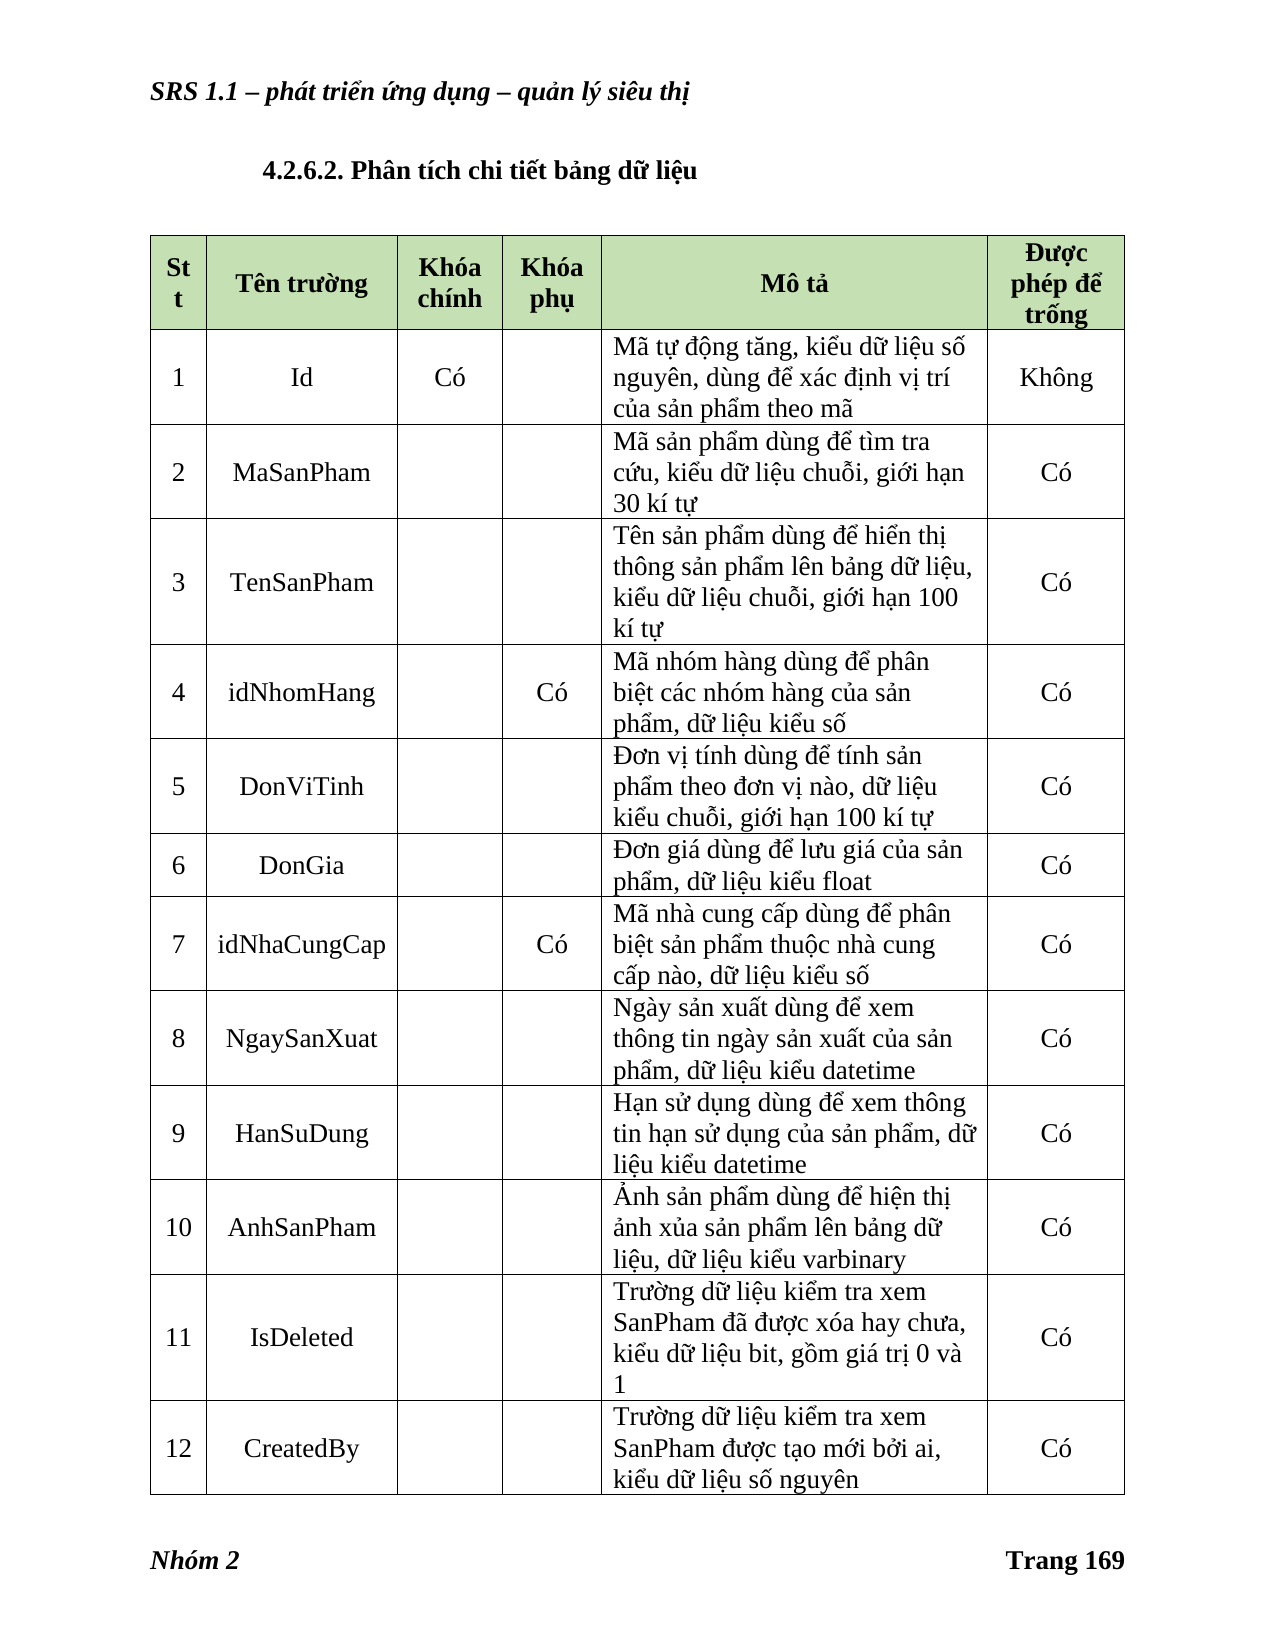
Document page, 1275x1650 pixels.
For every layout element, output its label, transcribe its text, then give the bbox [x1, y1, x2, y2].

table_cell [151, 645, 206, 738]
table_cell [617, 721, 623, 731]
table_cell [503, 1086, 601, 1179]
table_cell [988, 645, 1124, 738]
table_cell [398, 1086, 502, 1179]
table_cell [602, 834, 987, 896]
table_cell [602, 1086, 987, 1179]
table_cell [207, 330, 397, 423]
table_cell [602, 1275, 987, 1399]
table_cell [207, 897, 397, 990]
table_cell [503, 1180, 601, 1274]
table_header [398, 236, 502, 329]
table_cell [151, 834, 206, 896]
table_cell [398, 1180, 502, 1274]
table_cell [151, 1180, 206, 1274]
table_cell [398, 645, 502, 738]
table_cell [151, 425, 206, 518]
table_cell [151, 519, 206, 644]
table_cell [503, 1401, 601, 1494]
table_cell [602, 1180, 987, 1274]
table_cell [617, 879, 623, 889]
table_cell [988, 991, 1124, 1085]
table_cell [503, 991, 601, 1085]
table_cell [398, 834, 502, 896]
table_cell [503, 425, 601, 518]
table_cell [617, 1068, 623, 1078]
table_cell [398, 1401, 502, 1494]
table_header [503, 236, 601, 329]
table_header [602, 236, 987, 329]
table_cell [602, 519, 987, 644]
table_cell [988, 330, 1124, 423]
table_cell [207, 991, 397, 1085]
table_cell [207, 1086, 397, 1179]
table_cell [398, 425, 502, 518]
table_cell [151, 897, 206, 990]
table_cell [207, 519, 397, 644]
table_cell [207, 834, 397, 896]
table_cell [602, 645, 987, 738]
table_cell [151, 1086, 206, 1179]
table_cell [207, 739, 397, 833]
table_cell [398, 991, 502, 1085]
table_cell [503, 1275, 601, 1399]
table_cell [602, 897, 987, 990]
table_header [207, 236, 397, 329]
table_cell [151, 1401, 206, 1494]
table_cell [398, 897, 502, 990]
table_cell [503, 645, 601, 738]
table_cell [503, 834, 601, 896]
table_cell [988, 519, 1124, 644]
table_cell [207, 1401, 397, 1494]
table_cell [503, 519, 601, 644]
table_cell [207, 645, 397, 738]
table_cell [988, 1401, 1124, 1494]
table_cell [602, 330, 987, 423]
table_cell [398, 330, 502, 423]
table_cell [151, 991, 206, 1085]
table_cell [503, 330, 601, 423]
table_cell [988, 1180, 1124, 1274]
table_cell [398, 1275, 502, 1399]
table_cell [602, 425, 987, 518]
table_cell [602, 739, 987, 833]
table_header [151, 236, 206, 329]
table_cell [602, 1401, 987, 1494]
subtitle Phân tích chi tiết bảng dữ liệu [262, 154, 1125, 185]
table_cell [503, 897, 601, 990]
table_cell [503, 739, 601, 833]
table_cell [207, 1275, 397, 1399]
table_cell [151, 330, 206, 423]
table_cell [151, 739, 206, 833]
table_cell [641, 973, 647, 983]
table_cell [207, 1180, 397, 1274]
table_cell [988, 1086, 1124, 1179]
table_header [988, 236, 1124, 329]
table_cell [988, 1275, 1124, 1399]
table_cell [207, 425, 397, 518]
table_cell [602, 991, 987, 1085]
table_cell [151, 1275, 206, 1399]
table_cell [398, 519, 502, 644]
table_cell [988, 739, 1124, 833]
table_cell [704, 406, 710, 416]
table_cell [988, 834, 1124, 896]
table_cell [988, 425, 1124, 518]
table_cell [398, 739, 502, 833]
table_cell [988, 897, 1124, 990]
